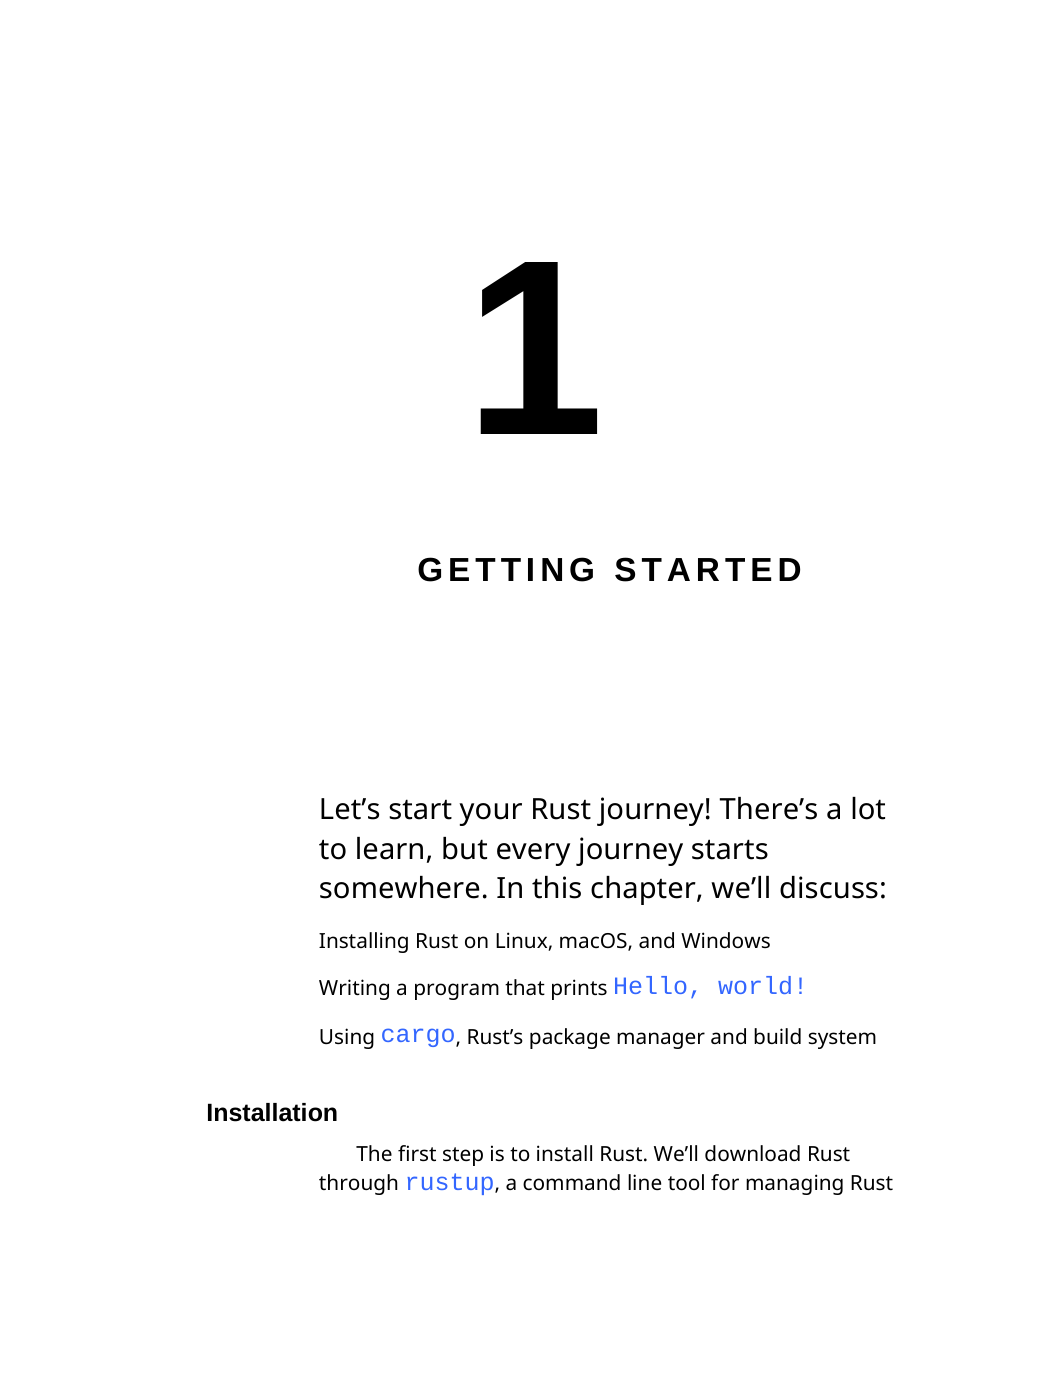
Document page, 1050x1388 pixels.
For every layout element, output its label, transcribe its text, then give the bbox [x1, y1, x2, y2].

list Using cargo, Rust’s package manager and build system [319, 1022, 900, 1052]
text Let’s start your Rust journey! There’s a lot to learn, but every journey starts somewhere. In this chapter, we’ll discuss: [319, 788, 900, 907]
list Writing a program that prints Hello, world! [319, 973, 900, 1003]
text Installation [206, 1096, 900, 1127]
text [319, 1139, 900, 1197]
title Getting Started [319, 550, 900, 588]
list Installing Rust on Linux, macOS, and Windows [319, 926, 900, 955]
